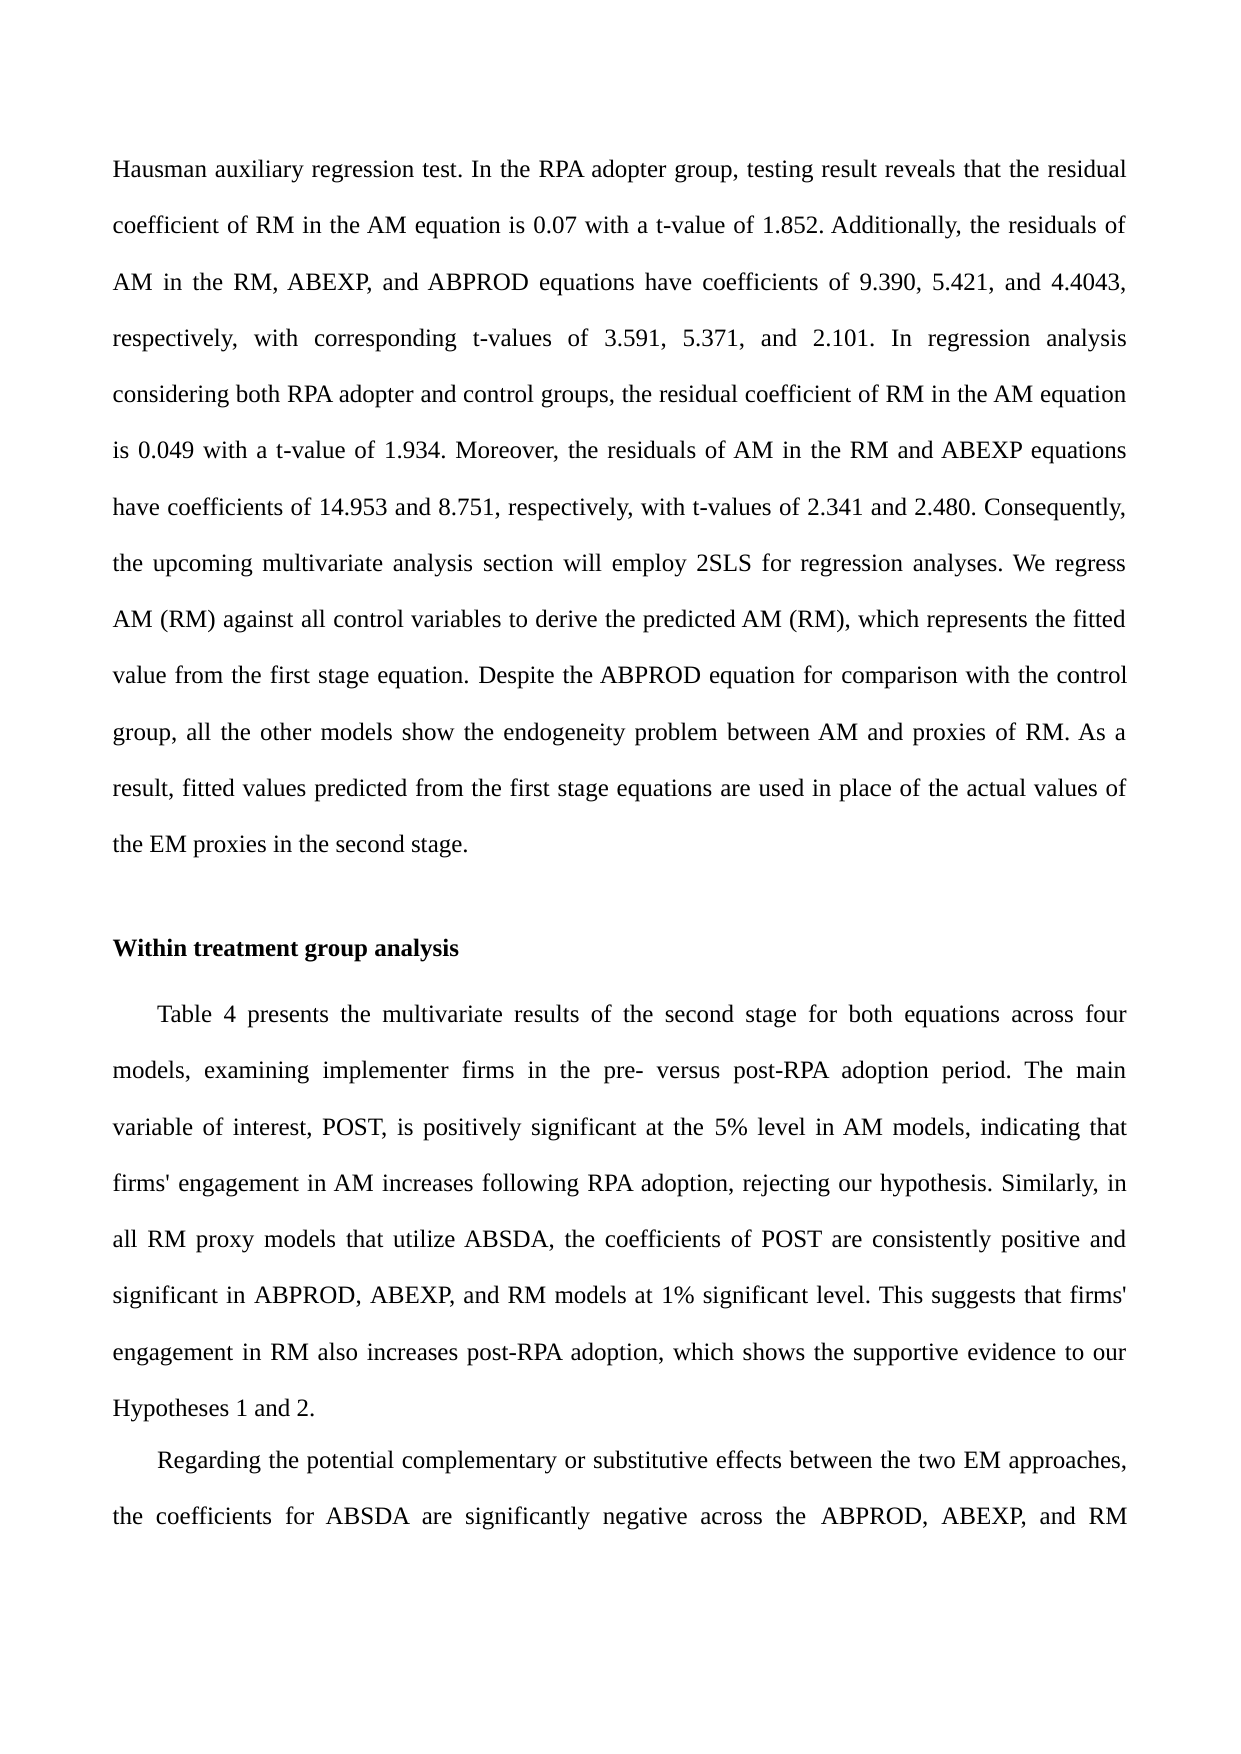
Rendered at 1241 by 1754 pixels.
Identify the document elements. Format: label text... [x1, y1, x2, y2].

text Table 4 presents the multivariate results of the second stage for both equations across four models, examining implementer firms in the pre- versus post-RPA adoption period. The main variable of interest, POST, is positively significant at the 5% level in AM models, indicating that firms' engagement in AM increases following RPA adoption, rejecting our hypothesis. Similarly, in all RM proxy models that utilize ABSDA, the coefficients of POST are consistently positive and significant in ABPROD, ABEXP, and RM models at 1% significant level. This suggests that firms' engagement in RM also increases post-RPA adoption, which shows the supportive evidence to our Hypotheses 1 and 2. [112, 995, 1128, 1426]
subtitle Within treatment group analysis [112, 929, 1128, 966]
